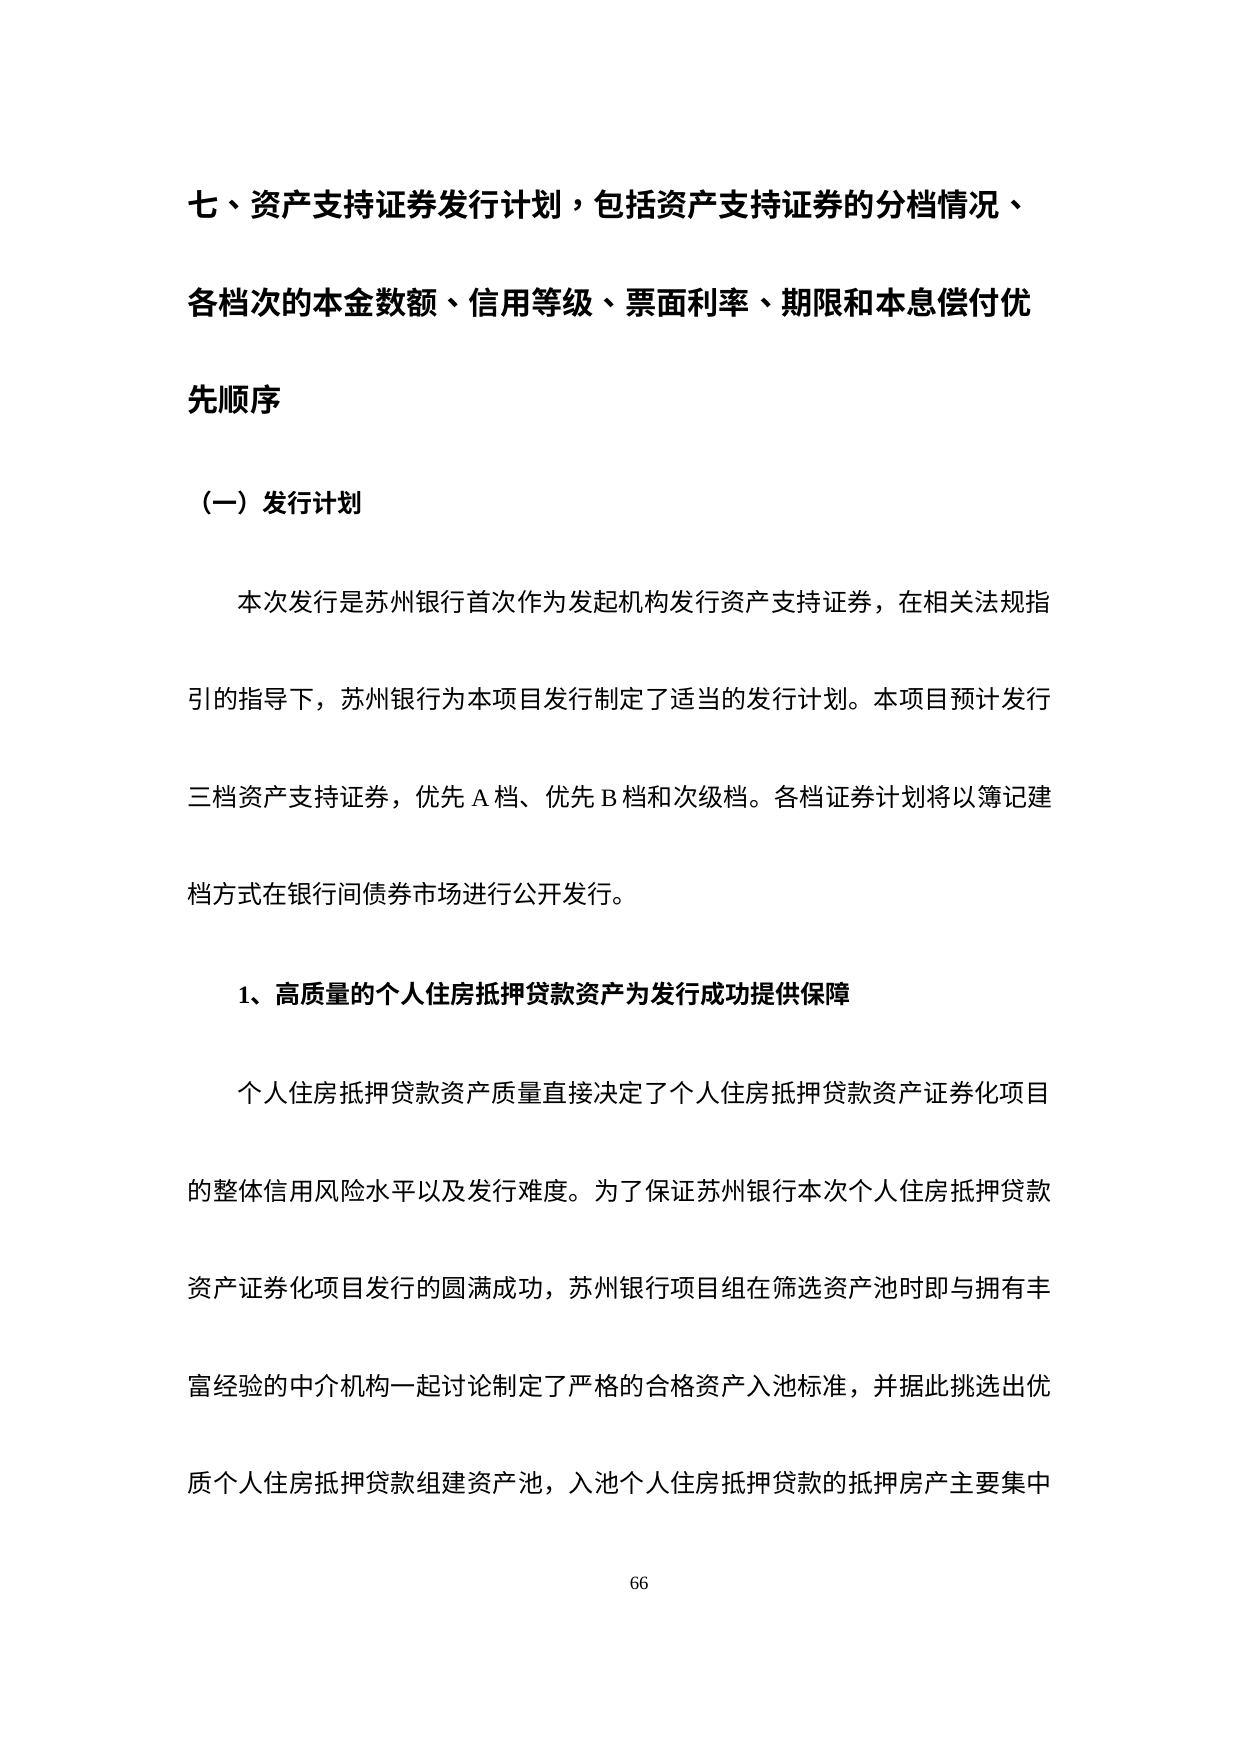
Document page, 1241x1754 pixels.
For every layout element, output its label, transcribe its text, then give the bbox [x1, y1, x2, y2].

subtitle 七、资产支持证券发行计划，包括资产支持证券的分档情况、各档次的本金数额、信用等级、票面利率、期限和本息偿付优先顺序 [187, 172, 1053, 432]
text （一）发行计划 [187, 470, 1053, 535]
text 1、高质量的个人住房抵押贷款资产为发行成功提供保障 [187, 960, 1053, 1025]
text 本次发行是苏州银行首次作为发起机构发行资产支持证券，在相关法规指引的指导下，苏州银行为本项目发行制定了适当的发行计划。本项目预计发行三档资产支持证券，优先A档、优先B档和次级档。各档证券计划将以簿记建档方式在银行间债券市场进行公开发行。 [187, 568, 1053, 926]
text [187, 1059, 1053, 1514]
